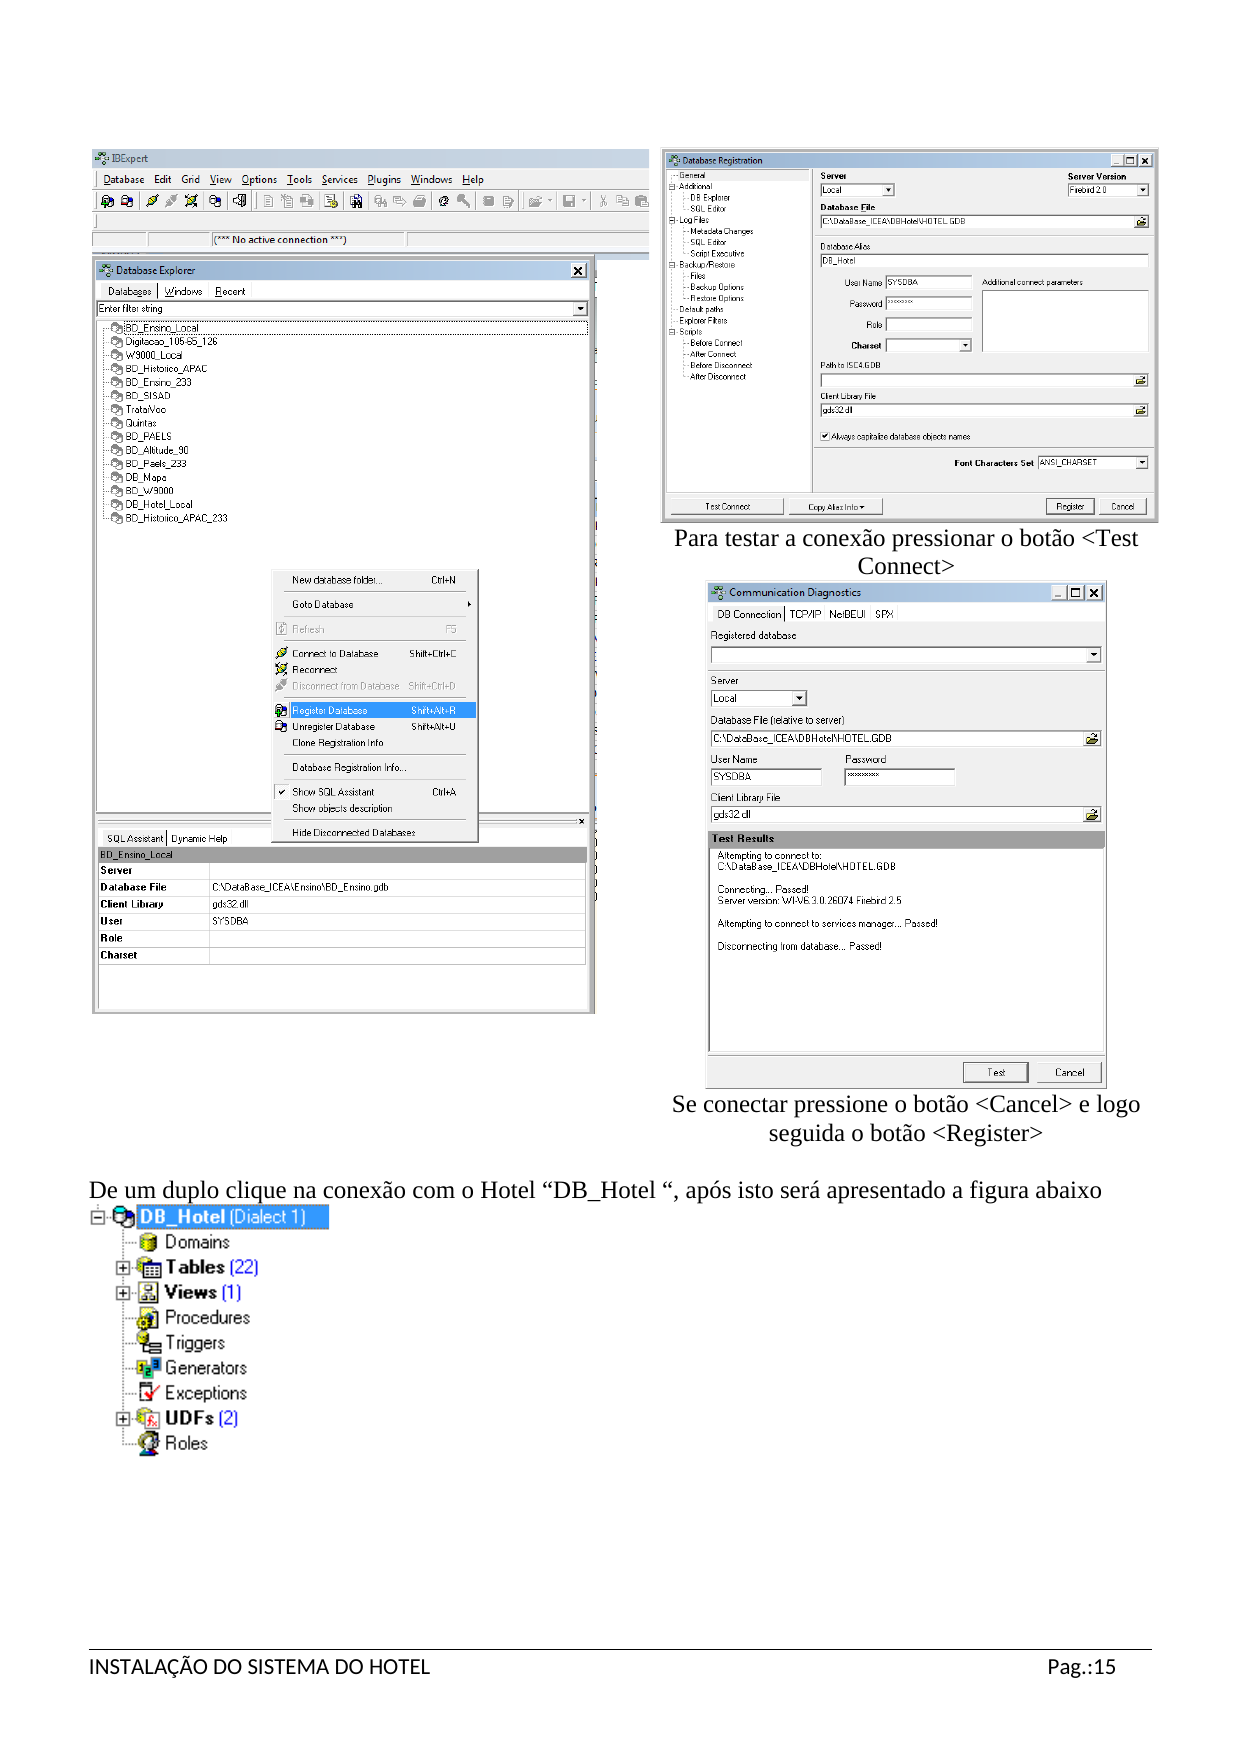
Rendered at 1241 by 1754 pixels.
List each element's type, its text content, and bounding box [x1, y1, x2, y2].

picture [705, 580, 1107, 1089]
picture [660, 147, 1159, 523]
picture [88, 1204, 330, 1461]
table_header Para testar a conexão pressionar o botão <Test Connect> Se conectar pressione o botão <Cancel> e logo seguida o botão <Register> [649, 148, 1163, 1147]
text De um duplo clique na conexão com o Hotel “DB_Hotel “, após isto será apresentado a figura abaixo [89, 1175, 1152, 1204]
table_header [78, 148, 649, 1147]
picture [88, 147, 650, 1014]
